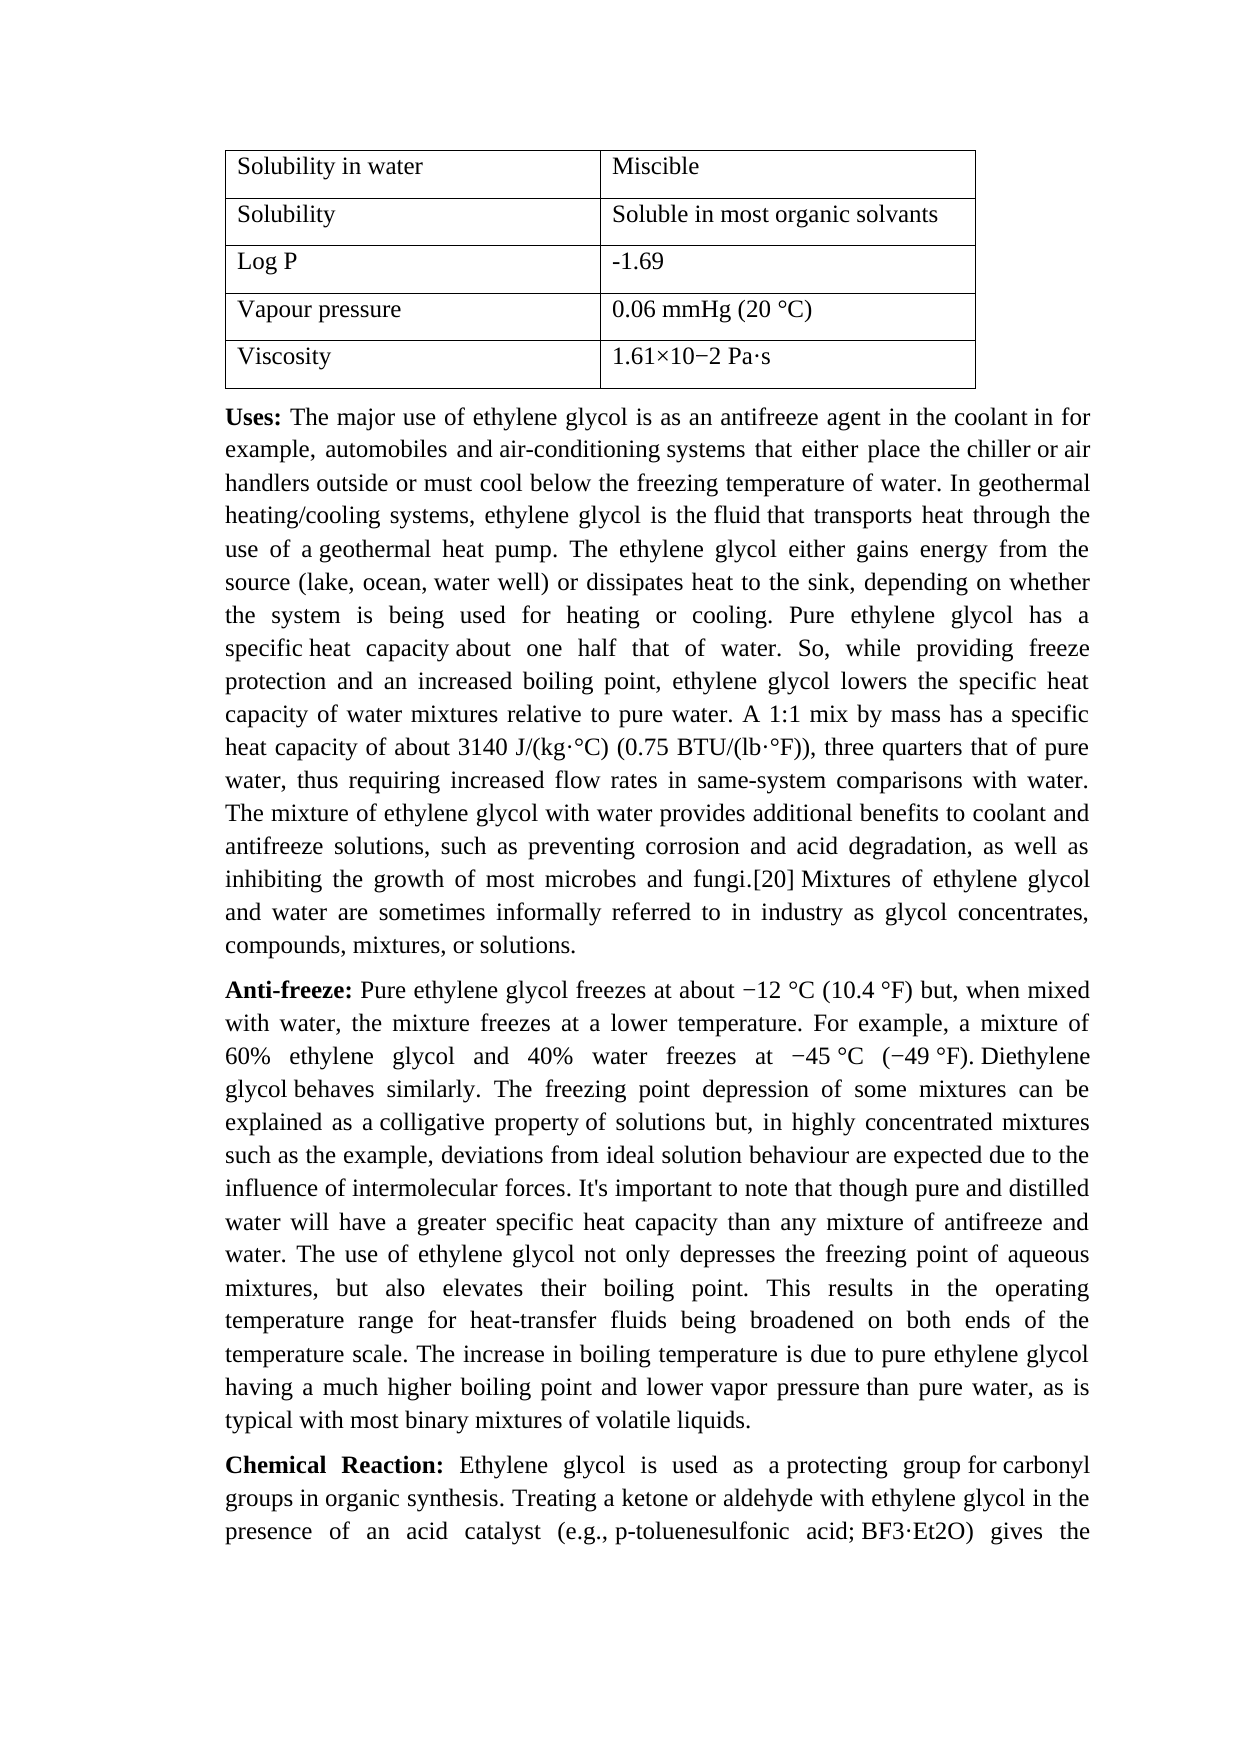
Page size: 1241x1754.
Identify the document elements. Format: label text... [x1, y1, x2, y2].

text Anti-freeze: Pure ethylene glycol freezes at about −12 °C (10.4 °F) but, when mixed with water, the mixture freezes at a lower temperature. For example, a mixture of 60% ethylene glycol and 40% water freezes at −45 °C (−49 °F). Diethylene glycol behaves similarly. The freezing point depression of some mixtures can be explained as a colligative property of solutions but, in highly concentrated mixtures such as the example, deviations from ideal solution behaviour are expected due to the influence of intermolecular forces. It's important to note that though pure and distilled water will have a greater specific heat capacity than any mixture of antifreeze and water. The use of ethylene glycol not only depresses the freezing point of aqueous mixtures, but also elevates their boiling point. This results in the operating temperature range for heat-transfer fluids being broadened on both ends of the temperature scale. The increase in boiling temperature is due to pure ethylene glycol having a much higher boiling point and lower vapor pressure than pure water, as is typical with most binary mixtures of volatile liquids. [225, 975, 1090, 1433]
table_cell Miscible [601, 151, 975, 198]
table_cell Viscosity [226, 341, 600, 388]
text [225, 1450, 1090, 1545]
table_cell Vapour pressure [226, 294, 600, 340]
text Uses: The major use of ethylene glycol is as an antifreeze agent in the coolant in for example, automobiles and air-conditioning systems that either place the chiller or air handlers outside or must cool below the freezing temperature of water. In geothermal heating/cooling systems, ethylene glycol is the fluid that transports heat through the use of a geothermal heat pump. The ethylene glycol either gains energy from the source (lake, ocean, water well) or dissipates heat to the sink, depending on whether the system is being used for heating or cooling. Pure ethylene glycol has a specific heat capacity about one half that of water. So, while providing freeze protection and an increased boiling point, ethylene glycol lowers the specific heat capacity of water mixtures relative to pure water. A 1:1 mix by mass has a specific heat capacity of about 3140 J/(kg·°C) (0.75 BTU/(lb·°F)), three quarters that of pure water, thus requiring increased flow rates in same-system comparisons with water. The mixture of ethylene glycol with water provides additional benefits to coolant and antifreeze solutions, such as preventing corrosion and acid degradation, as well as inhibiting the growth of most microbes and fungi.[20] Mixtures of ethylene glycol and water are sometimes informally referred to in industry as glycol concentrates, compounds, mixtures, or solutions. [225, 402, 1090, 959]
table_cell Solubility [226, 199, 600, 245]
table_cell Solubility in water [226, 151, 600, 198]
table_cell 0.06 mmHg (20 °C) [601, 294, 975, 340]
table_cell Soluble in most organic solvants [601, 199, 975, 245]
table_cell Log P [226, 246, 600, 293]
table_cell 1.61×10−2 Pa·s [601, 341, 975, 388]
table_cell -1.69 [601, 246, 975, 293]
